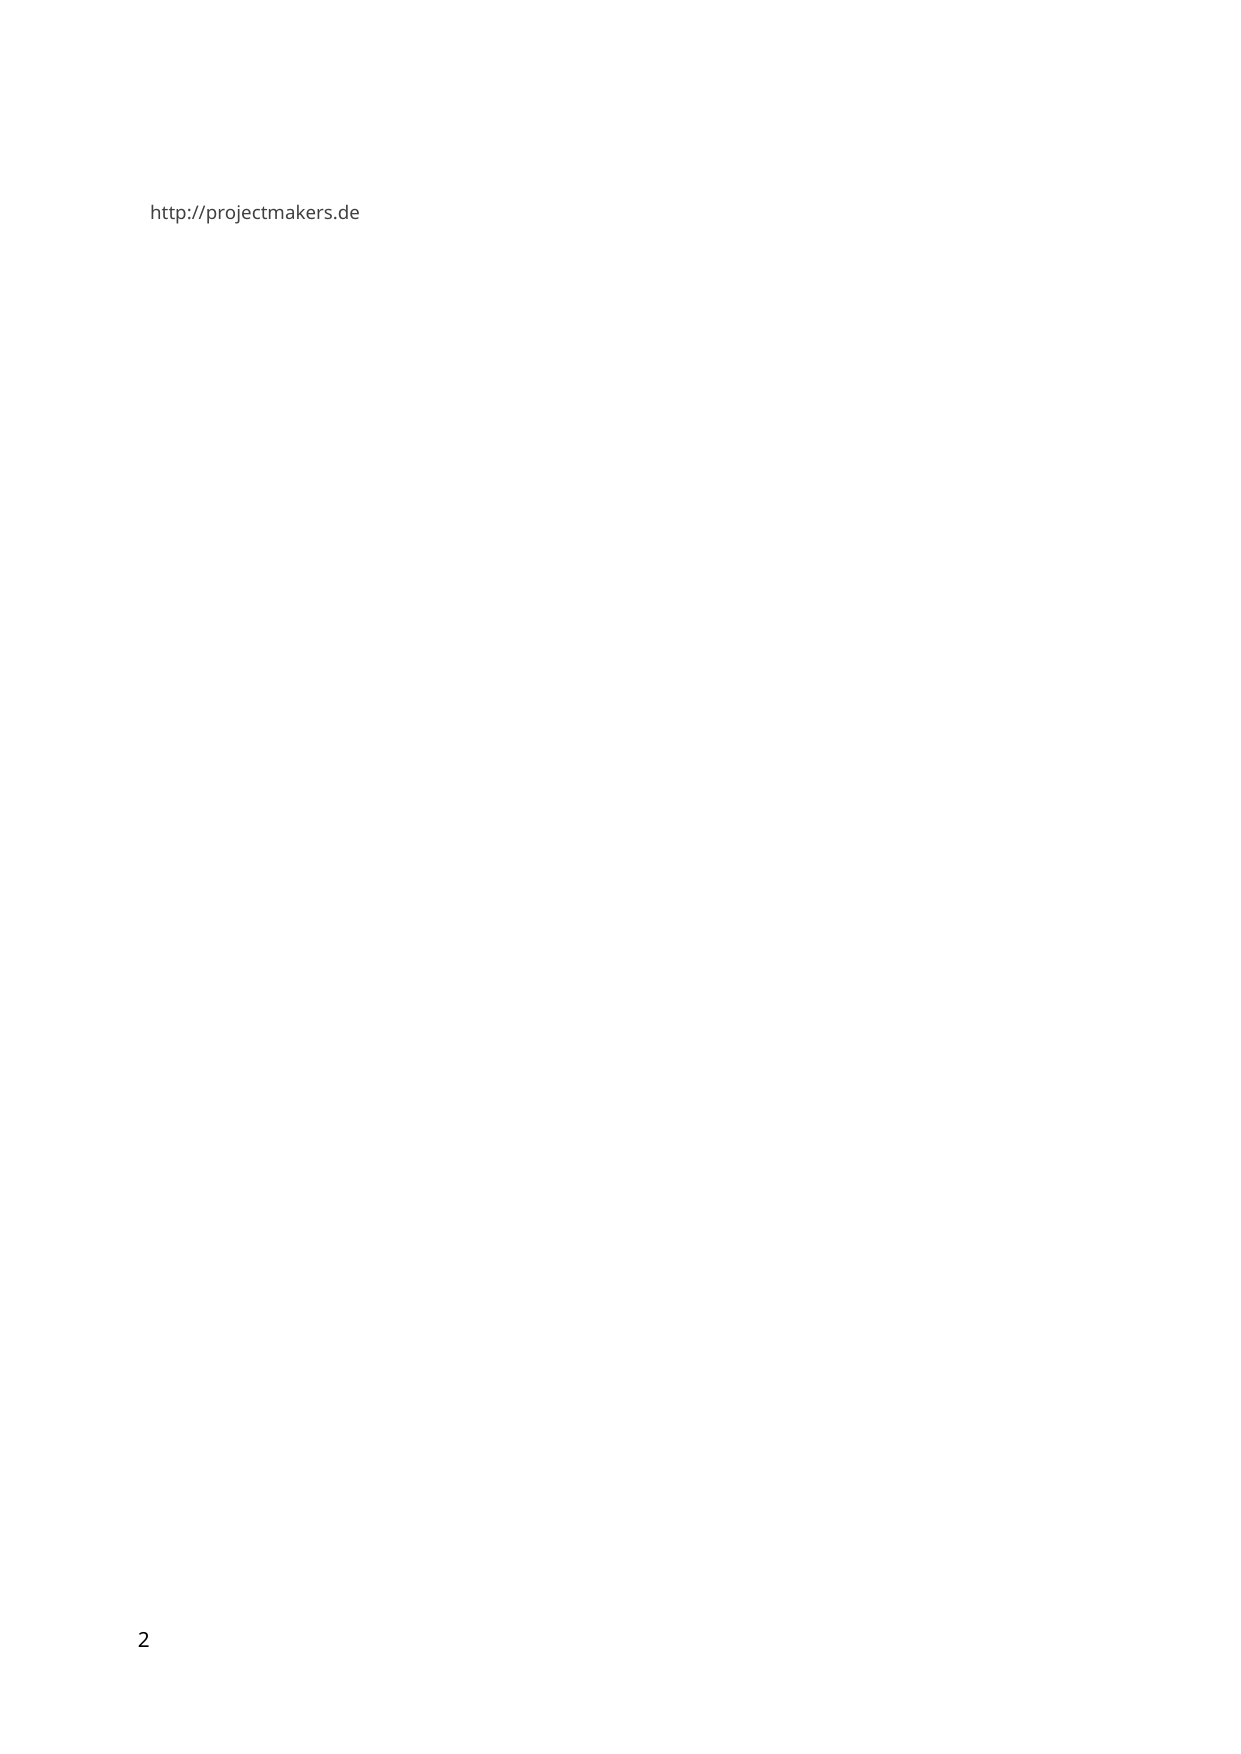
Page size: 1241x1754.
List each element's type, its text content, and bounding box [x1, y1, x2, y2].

text http://projectmakers.de [150, 199, 1090, 225]
